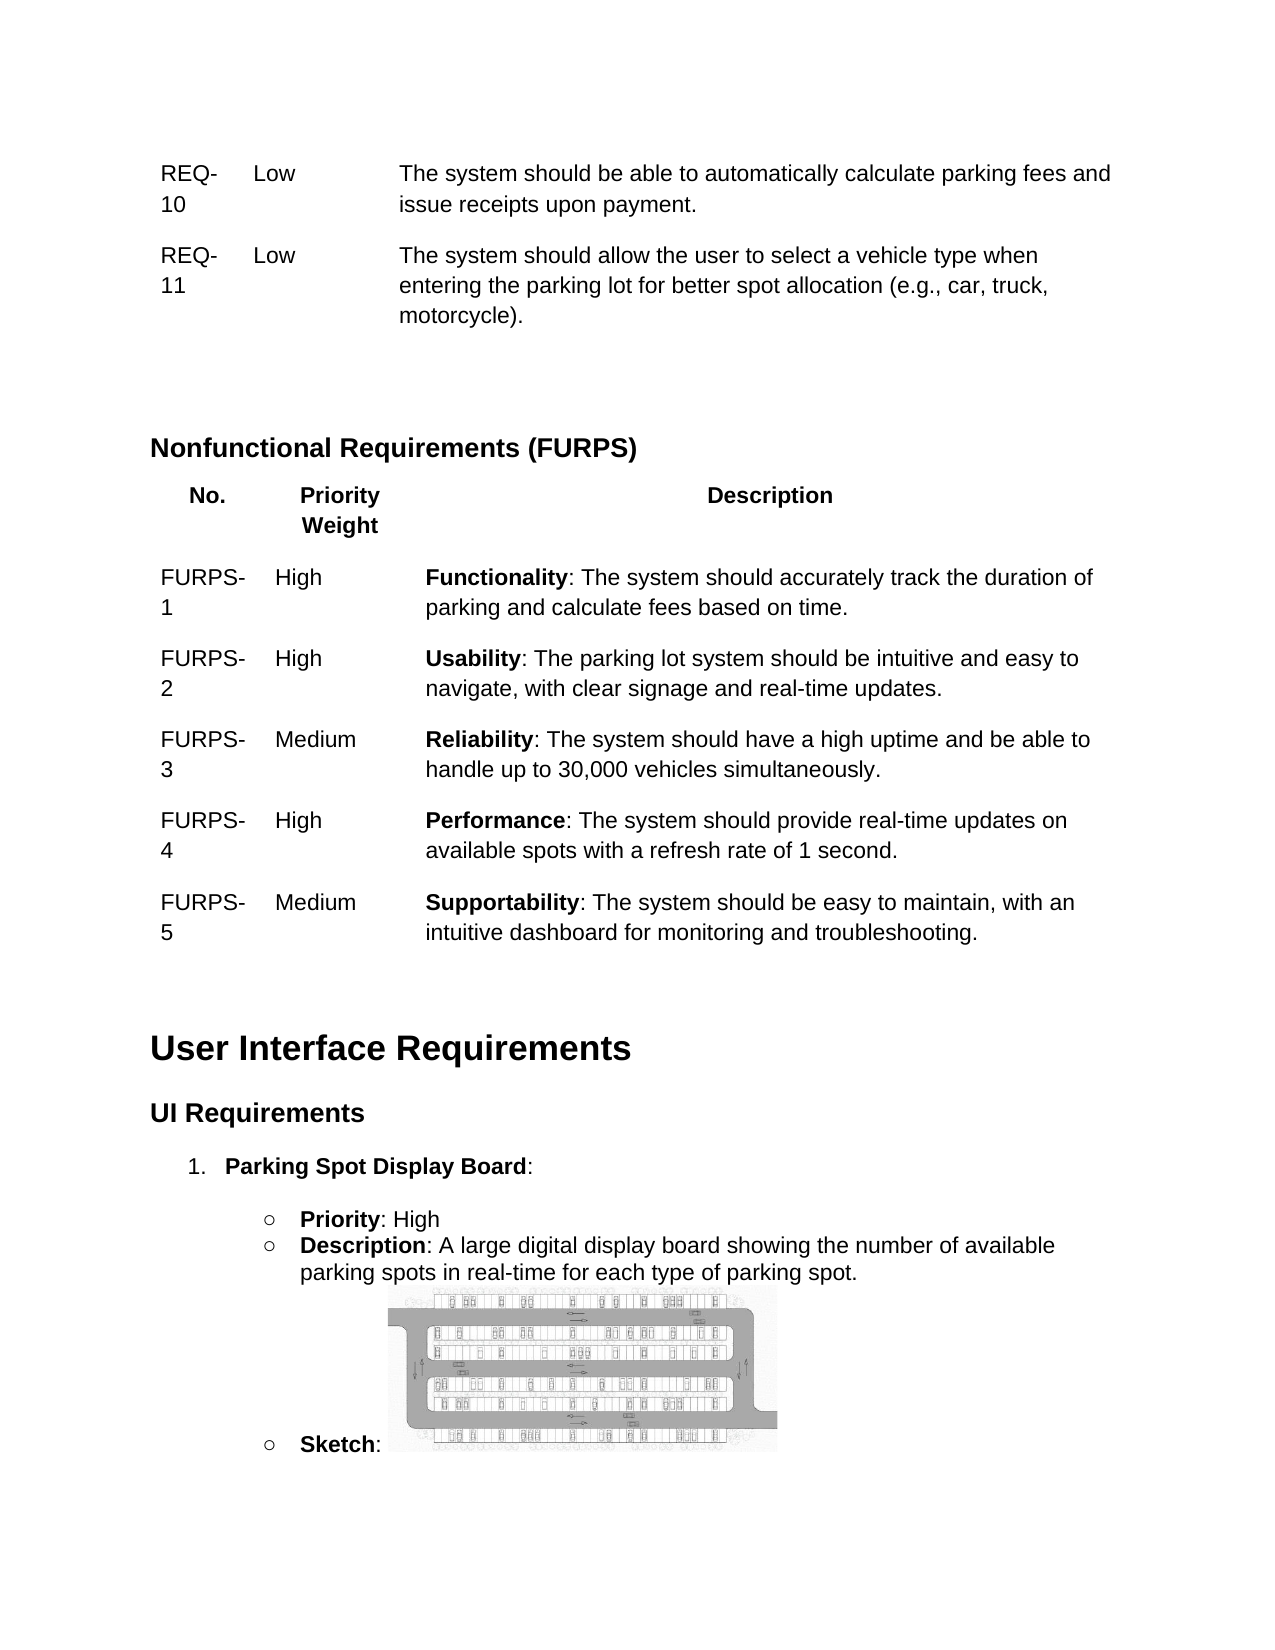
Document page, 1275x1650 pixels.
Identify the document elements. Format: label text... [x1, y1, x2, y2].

table_cell Low [243, 231, 388, 343]
list Description: A large digital display board showing the number of available parking spots in real-time for each type of parking spot. [262, 1232, 1125, 1285]
table_cell REQ-11 [150, 231, 243, 343]
table_cell FURPS-3 [150, 716, 264, 797]
subtitle UI Requirements [150, 1097, 1125, 1128]
table_cell Medium [265, 716, 415, 797]
picture [387, 1285, 778, 1452]
table_cell Medium [265, 878, 415, 959]
list Priority: High [262, 1206, 1125, 1232]
table_header Description [415, 472, 1125, 553]
table_cell Low [243, 150, 388, 231]
table_cell FURPS-2 [150, 634, 264, 716]
table_cell The system should allow the user to select a vehicle type when entering the parking lot for better spot allocation (e.g., car, truck, motorcycle). [389, 231, 1125, 343]
subtitle User Interface Requirements [150, 1027, 1125, 1068]
table_cell Functionality: The system should accurately track the duration of parking and calculate fees based on time. [415, 553, 1125, 634]
table_cell Usability: The parking lot system should be intuitive and easy to navigate, with clear signage and real-time updates. [415, 634, 1125, 716]
table_cell FURPS-5 [150, 878, 264, 959]
table_cell High [265, 553, 415, 634]
table_cell Performance: The system should provide real-time updates on available spots with a refresh rate of 1 second. [415, 797, 1125, 878]
table_cell High [265, 797, 415, 878]
table_cell FURPS-4 [150, 797, 264, 878]
table_cell Reliability: The system should have a high uptime and be able to handle up to 30,000 vehicles simultaneously. [415, 716, 1125, 797]
table_header Priority Weight [265, 472, 415, 553]
table_cell Supportability: The system should be easy to maintain, with an intuitive dashboard for monitoring and troubleshooting. [415, 878, 1125, 959]
list Parking Spot Display Board: [187, 1153, 1125, 1206]
table_cell High [265, 634, 415, 716]
table_header No. [150, 472, 264, 553]
table_cell FURPS-1 [150, 553, 264, 634]
table_cell REQ-10 [150, 150, 243, 231]
subtitle Nonfunctional Requirements (FURPS) [150, 432, 1125, 463]
table_cell The system should be able to automatically calculate parking fees and issue receipts upon payment. [389, 150, 1125, 231]
